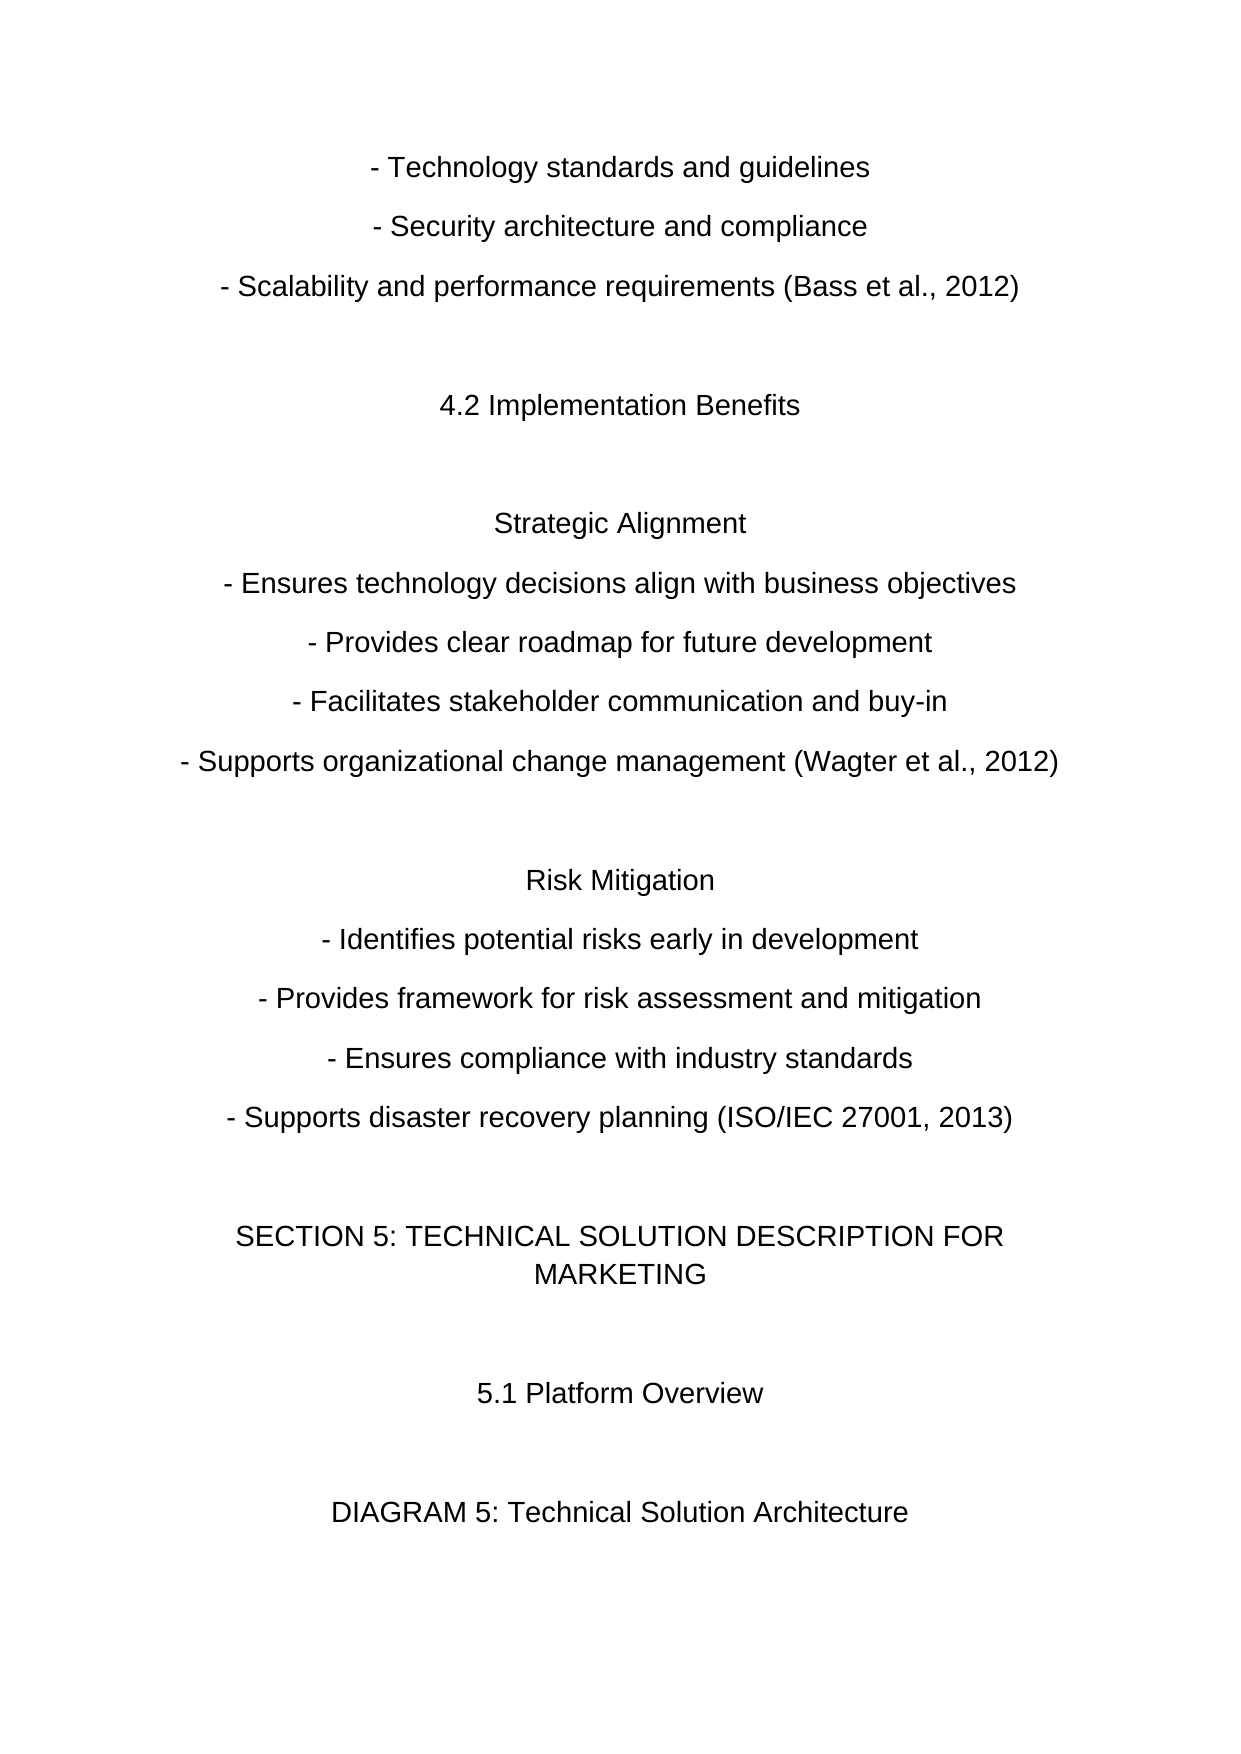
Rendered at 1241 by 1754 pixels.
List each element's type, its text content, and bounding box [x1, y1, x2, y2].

text SECTION 5: TECHNICAL SOLUTION DESCRIPTION FOR MARKETING [150, 1219, 1090, 1291]
text - Ensures compliance with industry standards [150, 1041, 1090, 1074]
text 4.2 Implementation Benefits [150, 387, 1090, 421]
text - Provides clear roadmap for future development [150, 625, 1090, 658]
text - Identifies potential risks early in development [150, 922, 1090, 955]
text Strategic Alignment [150, 506, 1090, 540]
text - Provides framework for risk assessment and mitigation [150, 981, 1090, 1015]
text - Facilitates stakeholder communication and buy-in [150, 684, 1090, 718]
text DIAGRAM 5: Technical Solution Architecture [150, 1495, 1090, 1528]
text Risk Mitigation [150, 862, 1090, 896]
text - Supports organizational change management (Wagter et al., 2012) [150, 744, 1090, 777]
text - Scalability and performance requirements (Bass et al., 2012) [150, 269, 1090, 302]
text 5.1 Platform Overview [150, 1376, 1090, 1409]
text - Technology standards and guidelines [150, 150, 1090, 183]
text - Security architecture and compliance [150, 209, 1090, 243]
text - Ensures technology decisions align with business objectives [150, 566, 1090, 599]
text - Supports disaster recovery planning (ISO/IEC 27001, 2013) [150, 1100, 1090, 1133]
